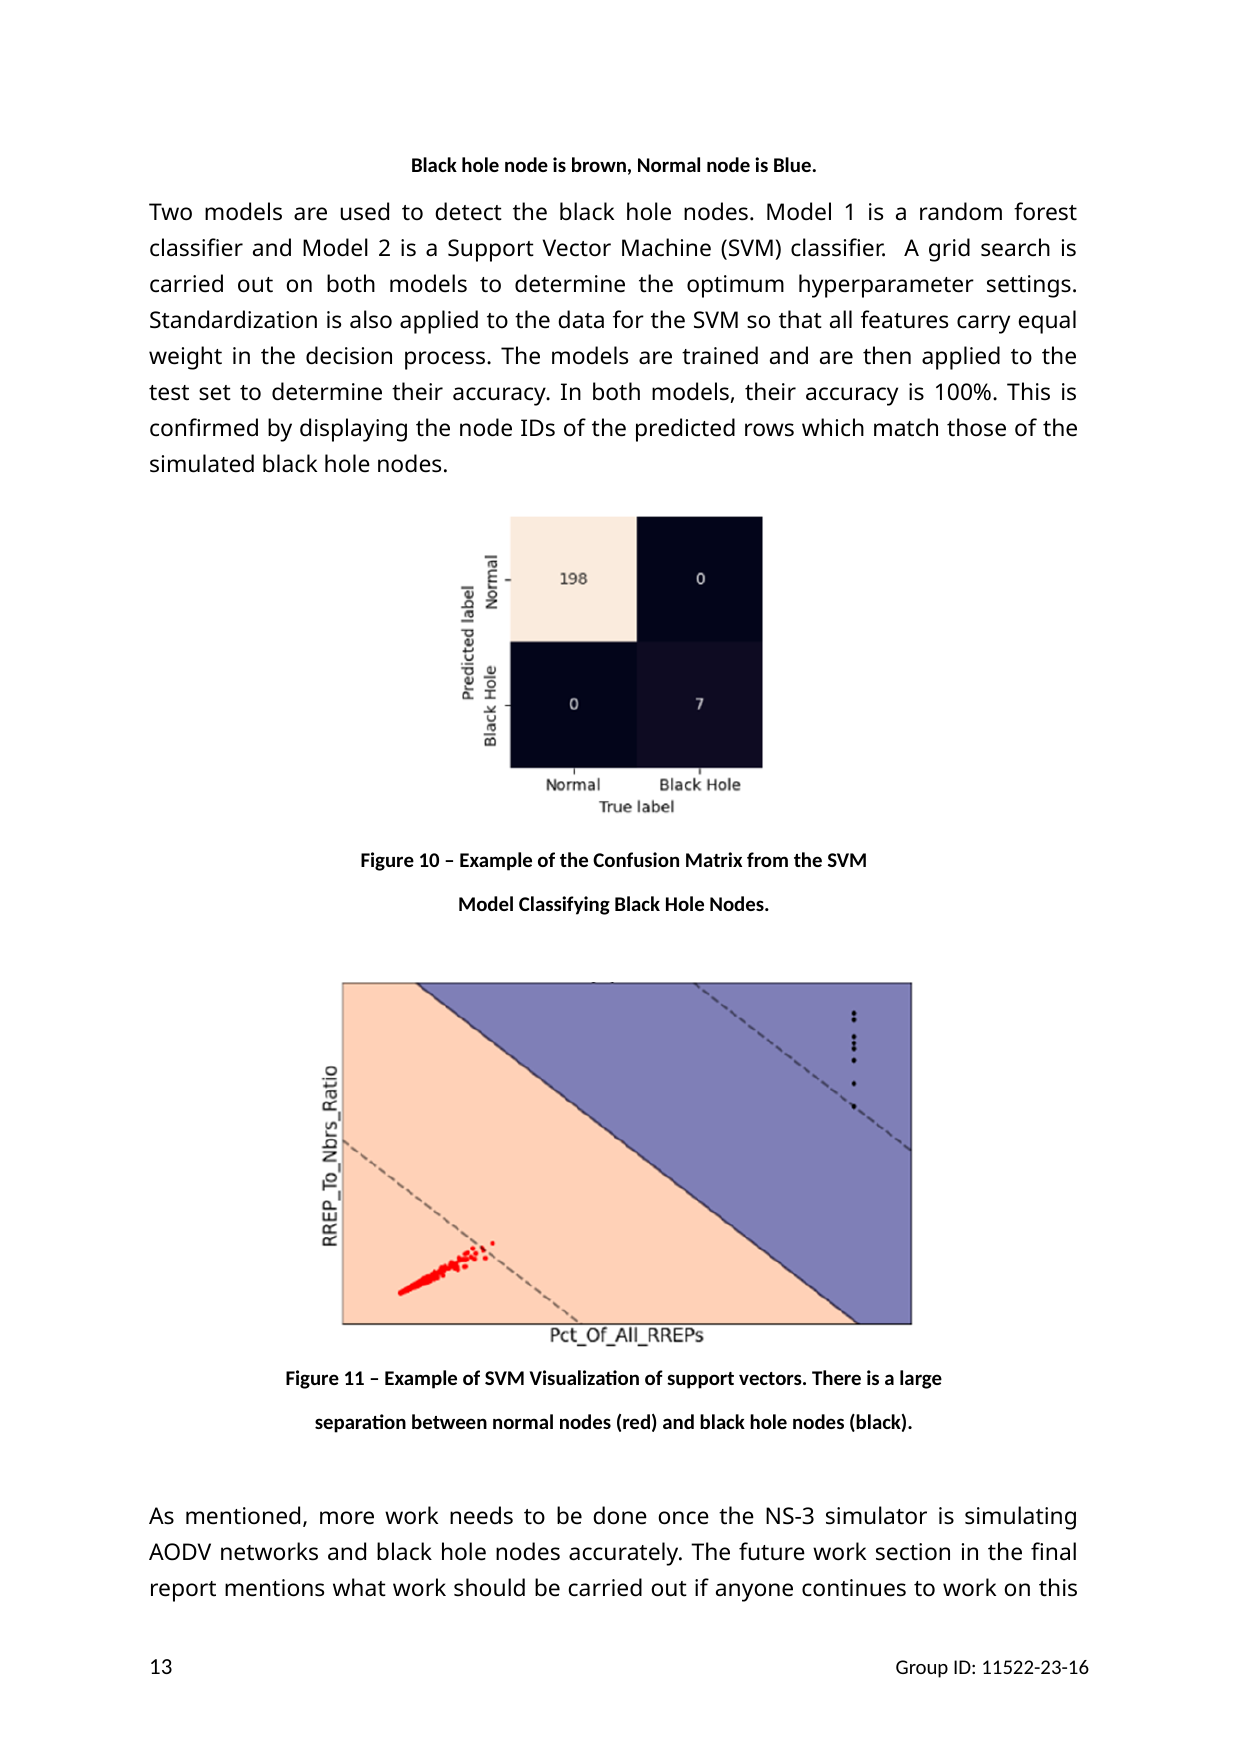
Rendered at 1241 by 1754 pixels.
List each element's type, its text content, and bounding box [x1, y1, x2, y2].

picture [314, 982, 914, 1347]
text Black hole node is brown, Normal node is Blue. [149, 152, 1079, 178]
text Figure 11 – Example of SVM Visualization of support vectors. There is a large [149, 1365, 1079, 1391]
text Figure 10 – Example of the Confusion Matrix from the SVM [149, 847, 1079, 873]
text Model Classifying Black Hole Nodes. [149, 891, 1079, 917]
text separation between normal nodes (red) and black hole nodes (black). [149, 1409, 1079, 1434]
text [149, 1500, 1079, 1603]
picture [446, 500, 782, 829]
text Two models are used to detect the black hole nodes. Model 1 is a random forest classifier and Model 2 is a Support Vector Machine (SVM) classifier. A grid search is carried out on both models to determine the optimum hyperparameter settings. Standardization is also applied to the data for the SVM so that all features carry equal weight in the decision process. The models are trained and are then applied to the test set to determine their accuracy. In both models, their accuracy is 100%. This is confirmed by displaying the node IDs of the predicted rows which match those of the simulated black hole nodes. [149, 196, 1079, 479]
